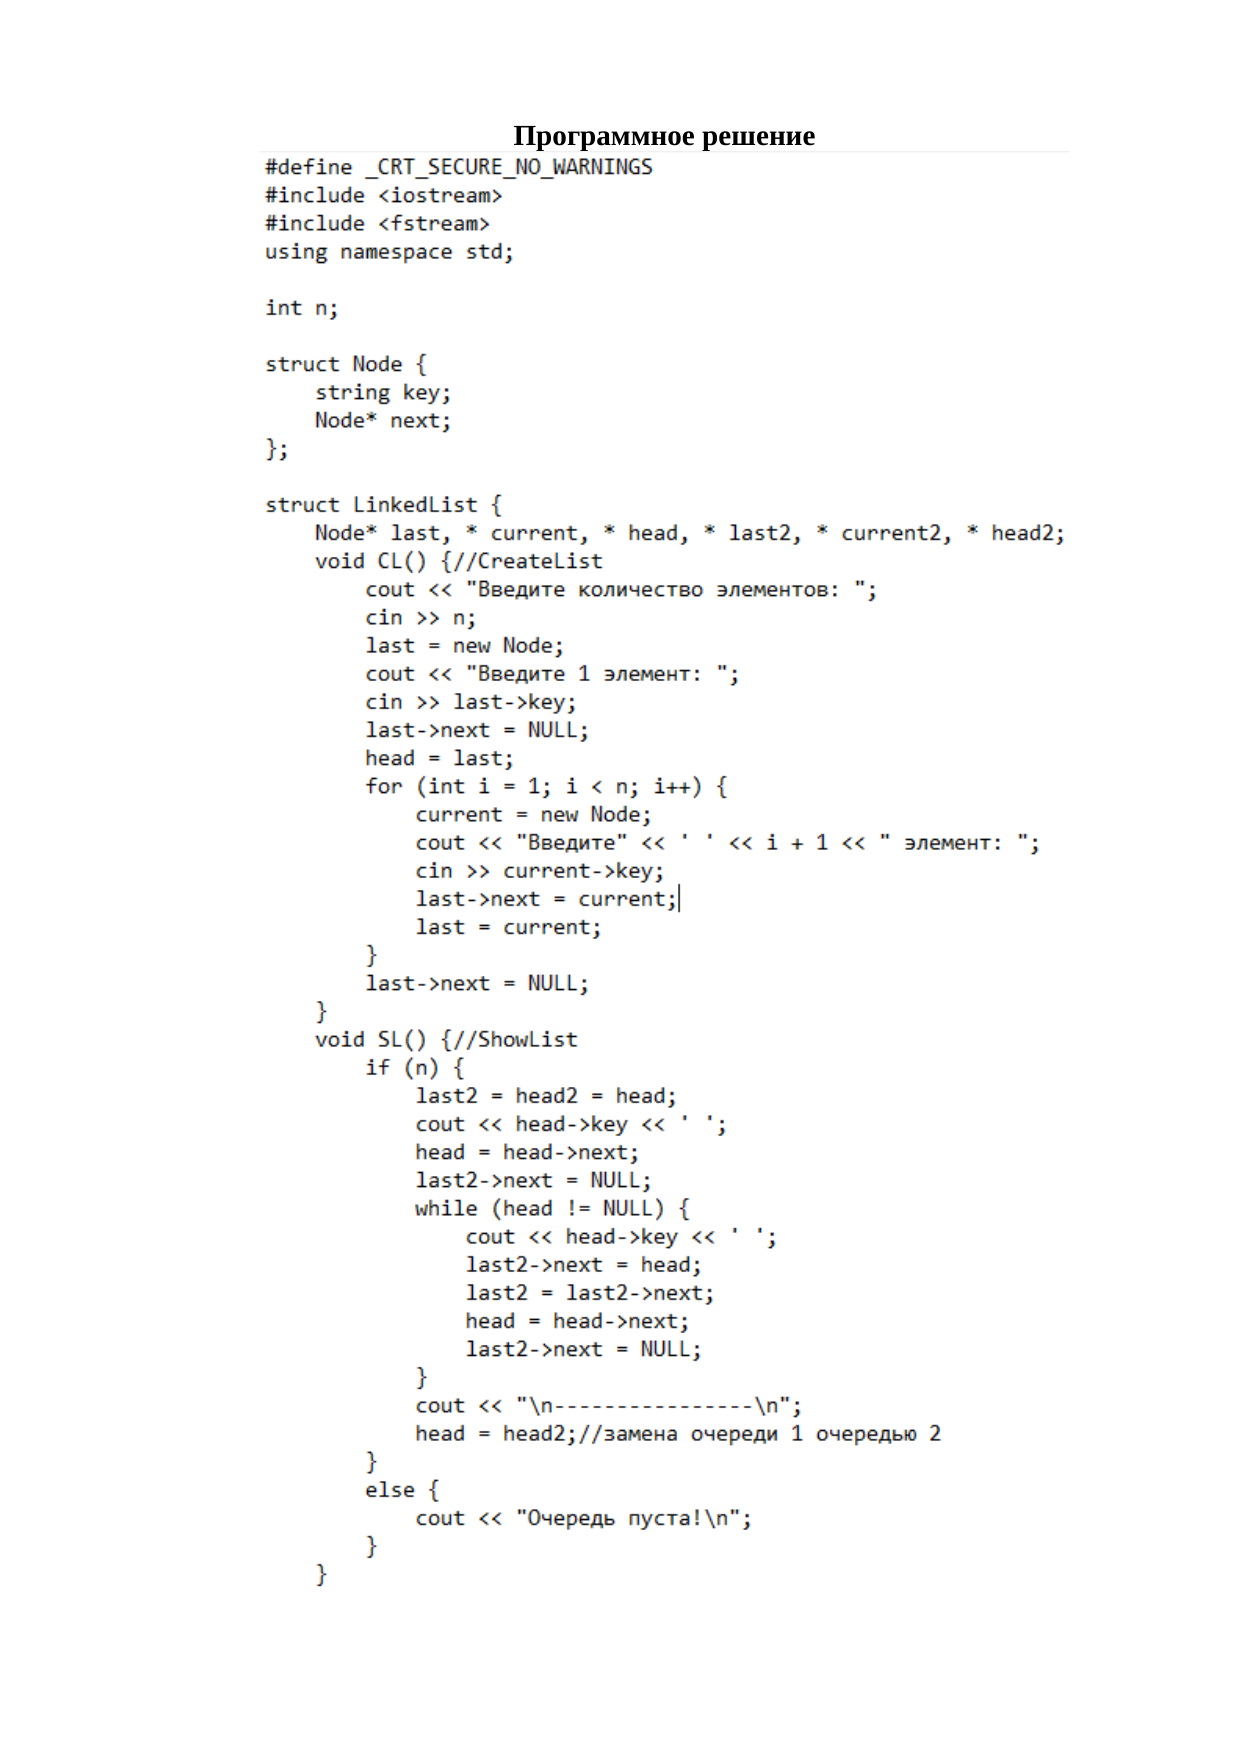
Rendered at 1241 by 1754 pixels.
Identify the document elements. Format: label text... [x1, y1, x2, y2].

picture [259, 151, 1070, 1591]
